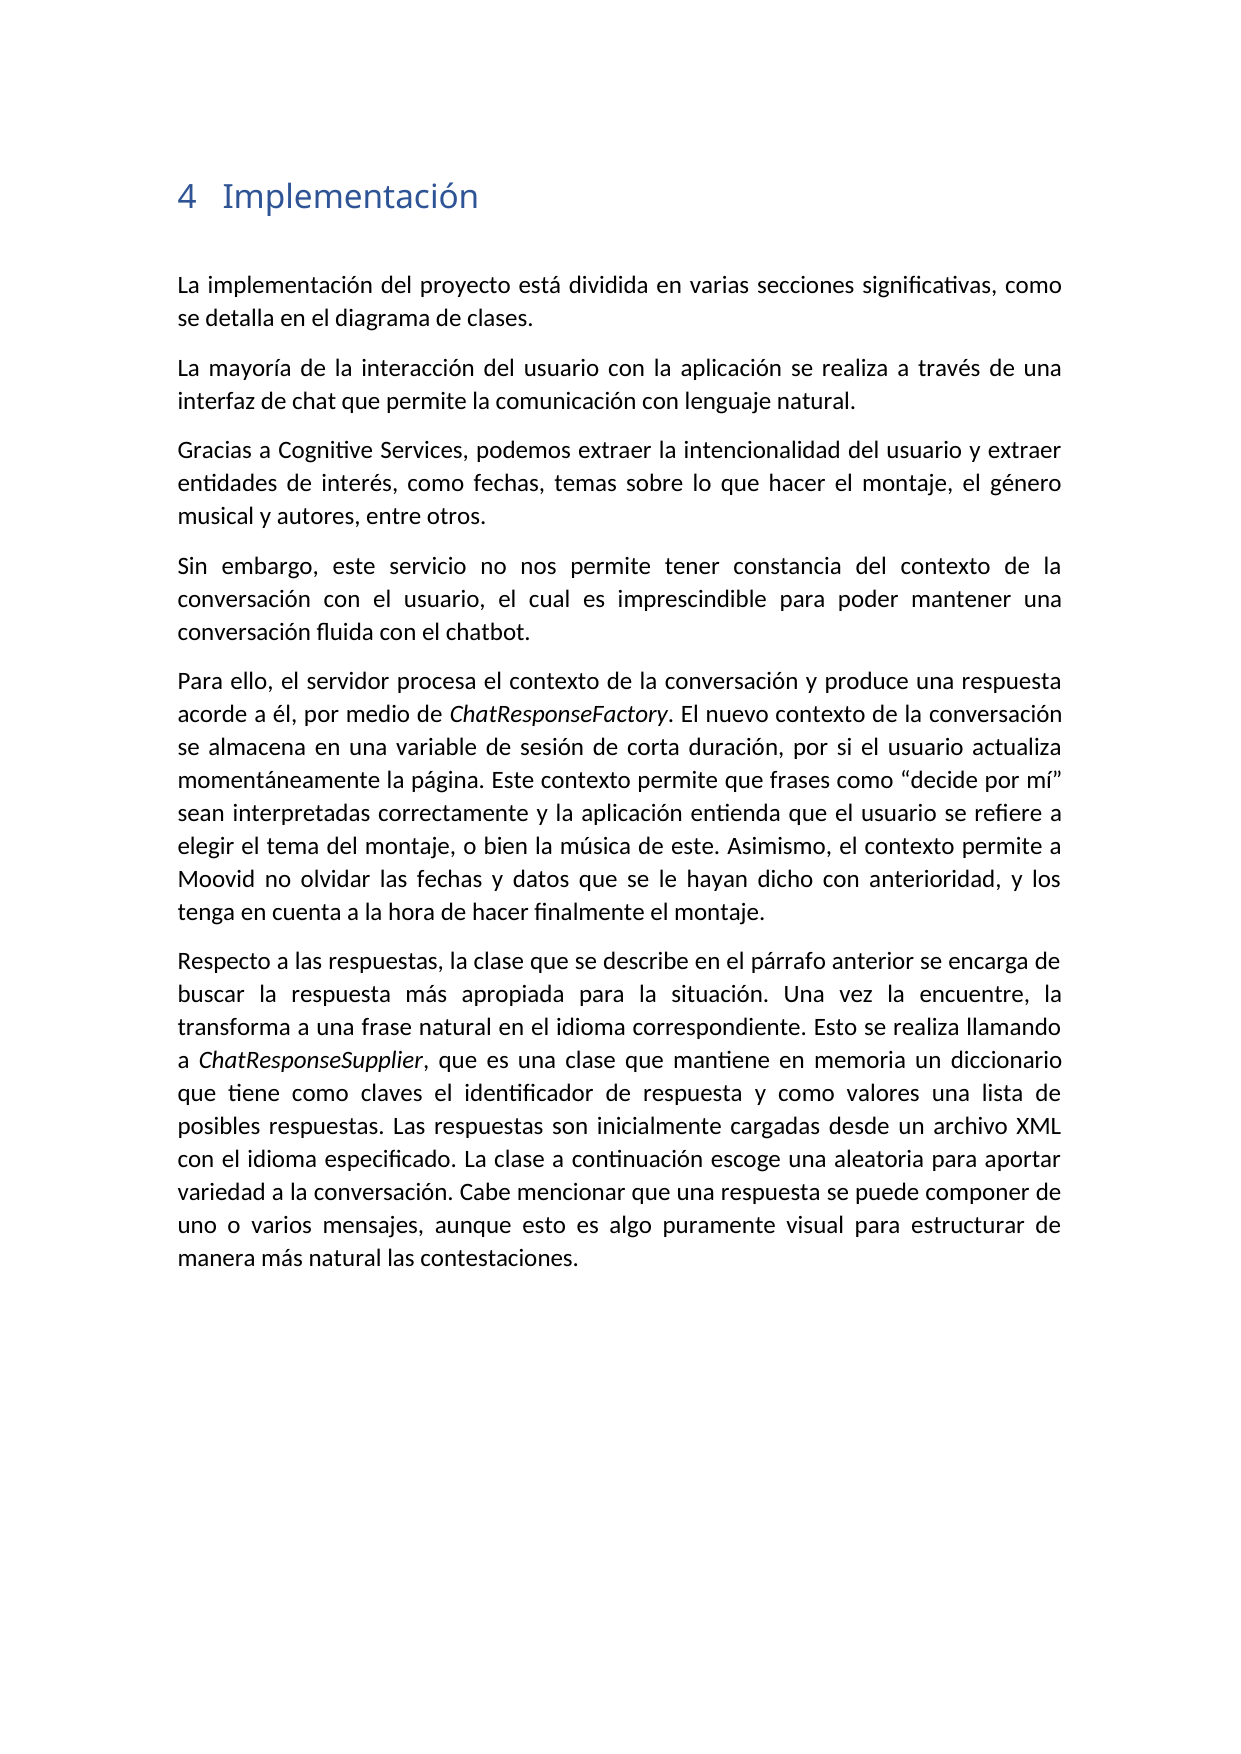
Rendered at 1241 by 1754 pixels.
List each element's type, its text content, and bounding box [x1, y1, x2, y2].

text Respecto a las respuestas, la clase que se describe en el párrafo anterior se encarga de buscar la respuesta más apropiada para la situación. Una vez la encuentre, la transforma a una frase natural en el idioma correspondiente. Esto se realiza llamando a ChatResponseSupplier, que es una clase que mantiene en memoria un diccionario que tiene como claves el identificador de respuesta y como valores una lista de posibles respuestas. Las respuestas son inicialmente cargadas desde un archivo XML con el idioma especificado. La clase a continuación escoge una aleatoria para aportar variedad a la conversación. Cabe mencionar que una respuesta se puede componer de uno o varios mensajes, aunque esto es algo puramente visual para estructurar de manera más natural las contestaciones. [177, 946, 1063, 1272]
text Gracias a Cognitive Services, podemos extraer la intencionalidad del usuario y extraer entidades de interés, como fechas, temas sobre lo que hacer el montaje, el género musical y autores, entre otros. [177, 435, 1063, 531]
subtitle Implementación [177, 173, 1063, 218]
text Sin embargo, este servicio no nos permite tener constancia del contexto de la conversación con el usuario, el cual es imprescindible para poder mantener una conversación fluida con el chatbot. [177, 550, 1063, 646]
text La implementación del proyecto está dividida en varias secciones significativas, como se detalla en el diagrama de clases. [177, 270, 1063, 333]
text La mayoría de la interacción del usuario con la aplicación se realiza a través de una interfaz de chat que permite la comunicación con lenguaje natural. [177, 352, 1063, 416]
text Para ello, el servidor procesa el contexto de la conversación y produce una respuesta acorde a él, por medio de ChatResponseFactory. El nuevo contexto de la conversación se almacena en una variable de sesión de corta duración, por si el usuario actualiza momentáneamente la página. Este contexto permite que frases como “decide por mí” sean interpretadas correctamente y la aplicación entienda que el usuario se refiere a elegir el tema del montaje, o bien la música de este. Asimismo, el contexto permite a Moovid no olvidar las fechas y datos que se le hayan dicho con anterioridad, y los tenga en cuenta a la hora de hacer finalmente el montaje. [177, 666, 1063, 926]
